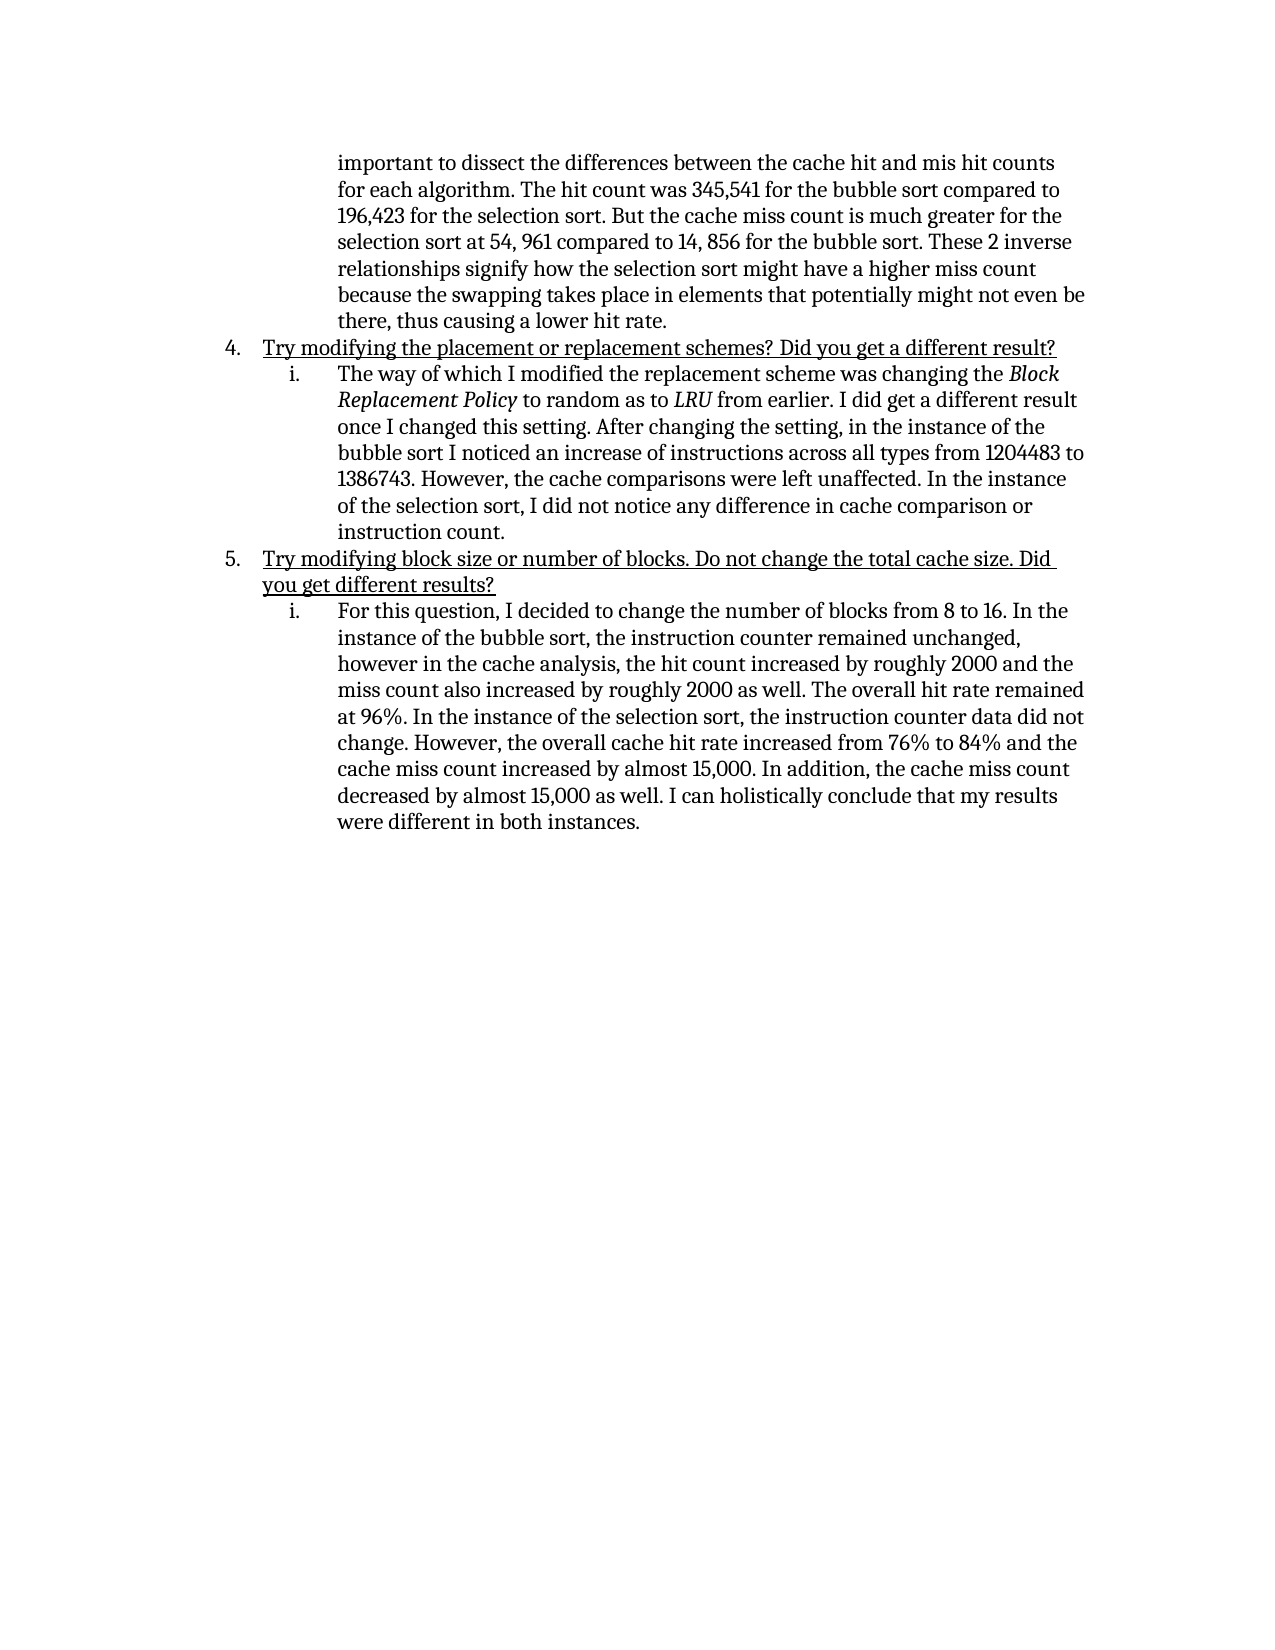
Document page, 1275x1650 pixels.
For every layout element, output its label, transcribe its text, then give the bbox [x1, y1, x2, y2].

list Try modifying block size or number of blocks. Do not change the total cache size. Did you get different results? [225, 545, 1087, 598]
list The way of which I modified the replacement scheme was changing the Block Replacement Policy to random as to LRU from earlier. I did get a different result once I changed this setting. After changing the setting, in the instance of the bubble sort I noticed an increase of instructions across all types from 1204483 to 1386743. However, the cache comparisons were left unaffected. In the instance of the selection sort, I did not notice any difference in cache comparison or instruction count. [300, 361, 1087, 545]
list Try modifying the placement or replacement schemes? Did you get a different result? [225, 334, 1087, 361]
list For this question, I decided to change the number of blocks from 8 to 16. In the instance of the bubble sort, the instruction counter remained unchanged, however in the cache analysis, the hit count increased by roughly 2000 and the miss count also increased by roughly 2000 as well. The overall hit rate remained at 96%. In the instance of the selection sort, the instruction counter data did not change. However, the overall cache hit rate increased from 76% to 84% and the cache miss count increased by almost 15,000. In addition, the cache miss count decreased by almost 15,000 as well. I can holistically conclude that my results were different in both instances. [300, 598, 1087, 835]
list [300, 150, 1087, 334]
